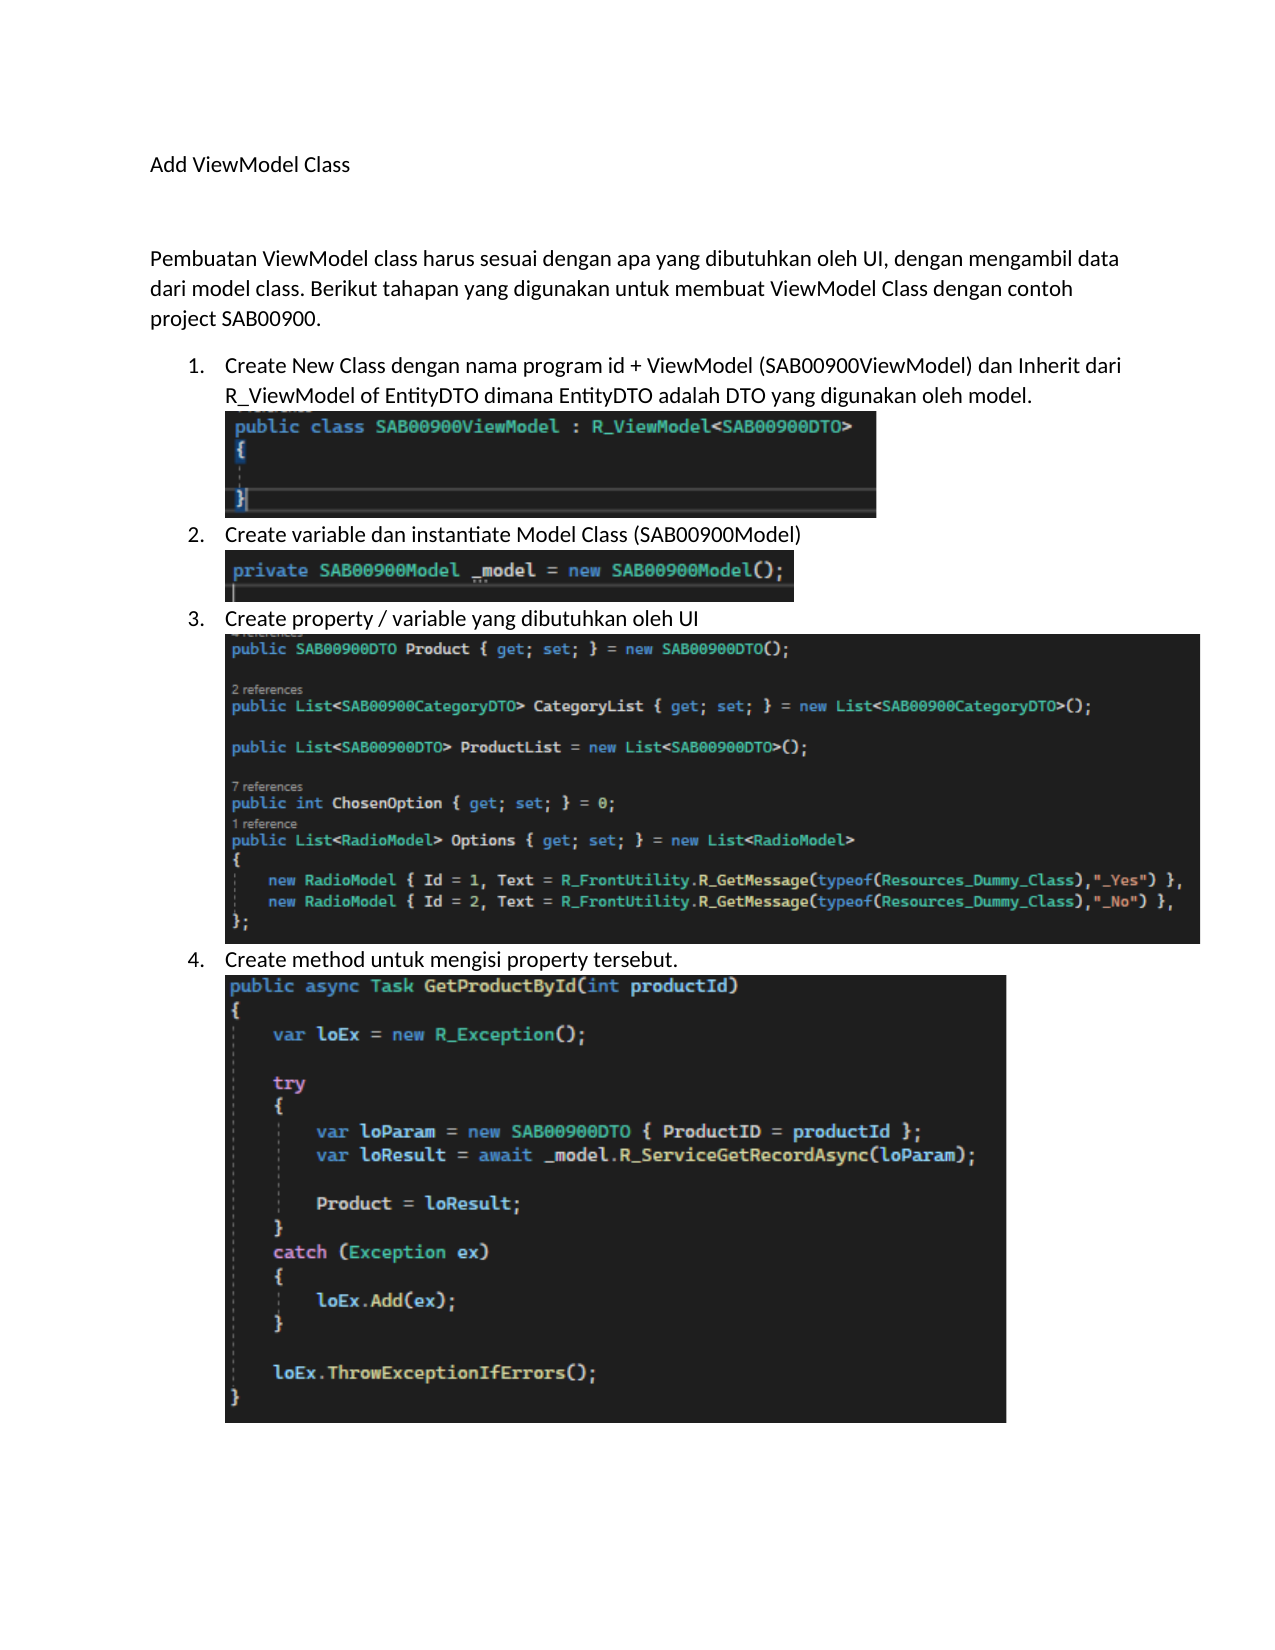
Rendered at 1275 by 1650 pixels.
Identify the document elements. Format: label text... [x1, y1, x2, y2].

text Add ViewModel Class [150, 150, 1125, 178]
picture [225, 411, 877, 518]
text Pembuatan ViewModel class harus sesuai dengan apa yang dibutuhkan oleh UI, dengan mengambil data dari model class. Berikut tahapan yang digunakan untuk membuat ViewModel Class dengan contoh project SAB00900. [150, 244, 1125, 332]
picture [225, 975, 1007, 1423]
picture [225, 634, 1200, 944]
list Create New Class dengan nama program id + ViewModel (SAB00900ViewModel) dan Inherit dari R_ViewModel of EntityDTO dimana EntityDTO adalah DTO yang digunakan oleh model. [187, 351, 1125, 409]
list Create variable dan instantiate Model Class (SAB00900Model) [187, 520, 1125, 548]
list Create property / variable yang dibutuhkan oleh UI [187, 604, 1125, 632]
picture [225, 550, 794, 602]
list Create method untuk mengisi property tersebut. [187, 945, 1125, 973]
